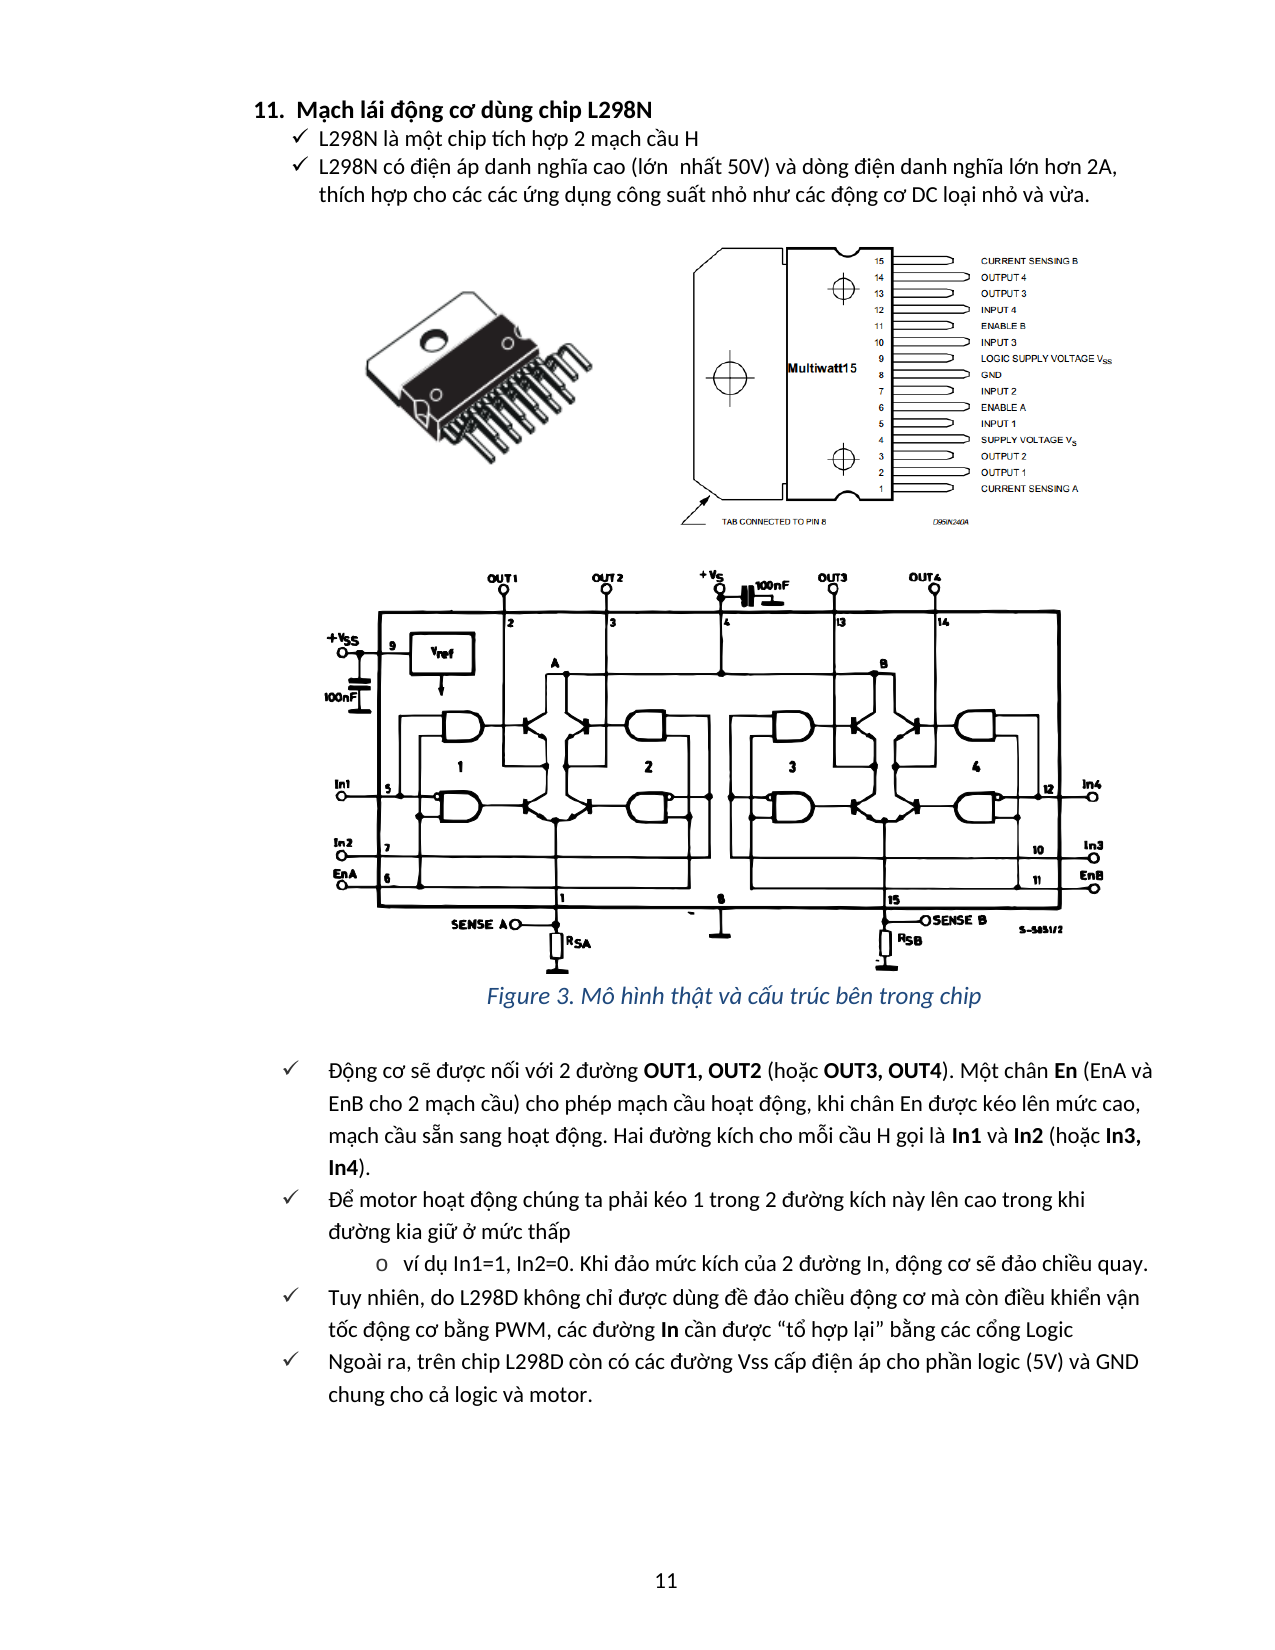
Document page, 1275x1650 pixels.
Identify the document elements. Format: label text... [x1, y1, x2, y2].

picture [669, 242, 1113, 530]
list Mạch lái động cơ dùng chip L298N [253, 94, 1153, 124]
list L298N có điện áp danh nghĩa cao (lớn nhất 50V) và dòng điện danh nghĩa lớn hơn 2A, thích hợp cho các các ứng dụng công suất nhỏ như các động cơ DC loại nhỏ và vừa. [291, 152, 1153, 209]
list L298N là một chip tích hợp 2 mạch cầu H [291, 124, 1153, 152]
list Tuy nhiên, do L298D không chỉ được dùng đề đảo chiều động cơ mà còn điều khiển vận tốc động cơ bằng PWM, các đường In cần được “tổ hợp lại” bằng các cổng Logic [281, 1283, 1153, 1343]
list Để motor hoạt động chúng ta phải kéo 1 trong 2 đường kích này lên cao trong khi đường kia giữ ở mức thấp [281, 1185, 1153, 1245]
picture [322, 558, 1103, 974]
list Ngoài ra, trên chip L298D còn có các đường Vss cấp điện áp cho phần logic (5V) và GND chung cho cả logic và motor. [281, 1347, 1153, 1408]
list Động cơ sẽ được nối với 2 đường OUT1, OUT2 (hoặc OUT3, OUT4). Một chân En (EnA và EnB cho 2 mạch cầu) cho phép mạch cầu hoạt động, khi chân En được kéo lên mức cao, mạch cầu sẵn sang hoạt động. Hai đường kích cho mỗi cầu H gọi là In1 và In2 (hoặc In3, In4). [281, 1056, 1153, 1181]
list ví dụ In1=1, In2=0. Khi đảo mức kích của 2 đường In, động cơ sẽ đảo chiều quay. [328, 1249, 1153, 1279]
picture [356, 276, 599, 474]
